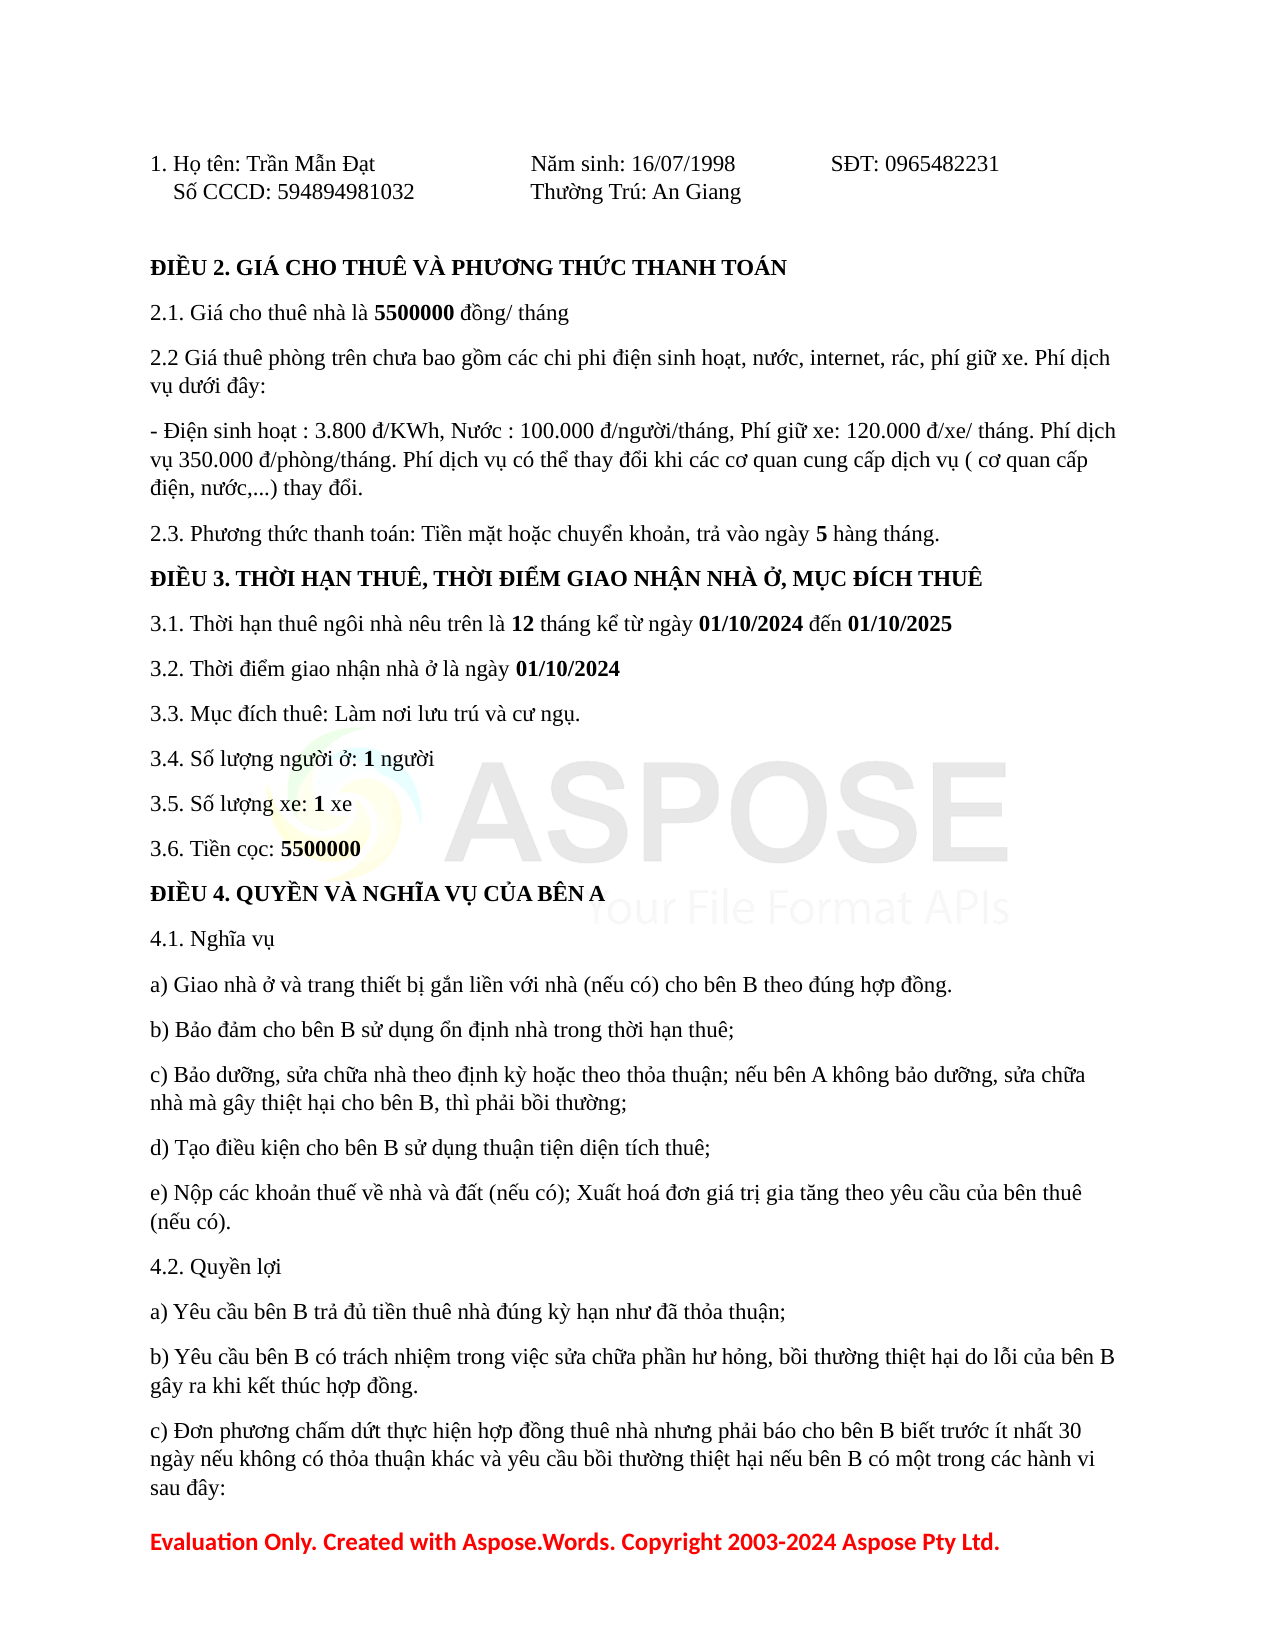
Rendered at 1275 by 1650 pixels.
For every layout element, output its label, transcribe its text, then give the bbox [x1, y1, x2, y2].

text b) Bảo đảm cho bên B sử dụng ổn định nhà trong thời hạn thuê; [150, 1016, 1125, 1042]
text 3.2. Thời điểm giao nhận nhà ở là ngày 01/10/2024 [150, 655, 1125, 681]
text ĐIỀU 3. THỜI HẠN THUÊ, THỜI ĐIỂM GIAO NHẬN NHÀ Ở, MỤC ĐÍCH THUÊ [150, 565, 1125, 591]
text 2.3. Phương thức thanh toán: Tiền mặt hoặc chuyển khoản, trả vào ngày 5 hàng tháng. [150, 519, 1125, 546]
text 3.6. Tiền cọc: 5500000 [150, 835, 1125, 862]
text 3.5. Số lượng xe: 1 xe [150, 790, 1125, 817]
text 2.2 Giá thuê phòng trên chưa bao gồm các chi phi điện sinh hoạt, nước, internet, rác, phí giữ xe. Phí dịch vụ dưới đây: [150, 344, 1125, 399]
text 3.3. Mục đích thuê: Làm nơi lưu trú và cư ngụ. [150, 700, 1125, 726]
text b) Yêu cầu bên B có trách nhiệm trong việc sửa chữa phần hư hỏng, bồi thường thiệt hại do lỗi của bên B gây ra khi kết thúc hợp đồng. [150, 1343, 1125, 1398]
text 3.4. Số lượng người ở: 1 người [150, 745, 1125, 771]
text c) Đơn phương chấm dứt thực hiện hợp đồng thuê nhà nhưng phải báo cho bên B biết trước ít nhất 30 ngày nếu không có thỏa thuận khác và yêu cầu bồi thường thiệt hại nếu bên B có một trong các hành vi sau đây: [150, 1417, 1125, 1500]
text c) Bảo dưỡng, sửa chữa nhà theo định kỳ hoặc theo thỏa thuận; nếu bên A không bảo dưỡng, sửa chữa nhà mà gây thiệt hại cho bên B, thì phải bồi thường; [150, 1061, 1125, 1116]
text a) Giao nhà ở và trang thiết bị gắn liền với nhà (nếu có) cho bên B theo đúng hợp đồng. [150, 971, 1125, 997]
text 4.1. Nghĩa vụ [150, 926, 1125, 952]
text 4.2. Quyền lợi [150, 1253, 1125, 1279]
text ĐIỀU 2. GIÁ CHO THUÊ VÀ PHƯƠNG THỨC THANH TOÁN [150, 254, 1125, 280]
text 3.1. Thời hạn thuê ngôi nhà nêu trên là 12 tháng kể từ ngày 01/10/2024 đến 01/10/2025 [150, 610, 1125, 636]
text ĐIỀU 4. QUYỀN VÀ NGHĨA VỤ CỦA BÊN A [150, 880, 1125, 907]
text e) Nộp các khoản thuế về nhà và đất (nếu có); Xuất hoá đơn giá trị gia tăng theo yêu cầu của bên thuê (nếu có). [150, 1179, 1125, 1234]
text 1. Họ tên: Trần Mẫn Đạt Năm sinh: 16/07/1998 SĐT: 0965482231 Số CCCD: 594894981032 Thường Trú: An Giang [150, 150, 1125, 235]
text a) Yêu cầu bên B trả đủ tiền thuê nhà đúng kỳ hạn như đã thỏa thuận; [150, 1298, 1125, 1324]
text d) Tạo điều kiện cho bên B sử dụng thuận tiện diện tích thuê; [150, 1134, 1125, 1161]
text 2.1. Giá cho thuê nhà là 5500000 đồng/ tháng [150, 299, 1125, 325]
text - Điện sinh hoạt : 3.800 đ/KWh, Nước : 100.000 đ/người/tháng, Phí giữ xe: 120.000 đ/xe/ tháng. Phí dịch vụ 350.000 đ/phòng/tháng. Phí dịch vụ có thể thay đổi khi các cơ quan cung cấp dịch vụ ( cơ quan cấp điện, nước,...) thay đổi. [150, 418, 1125, 501]
